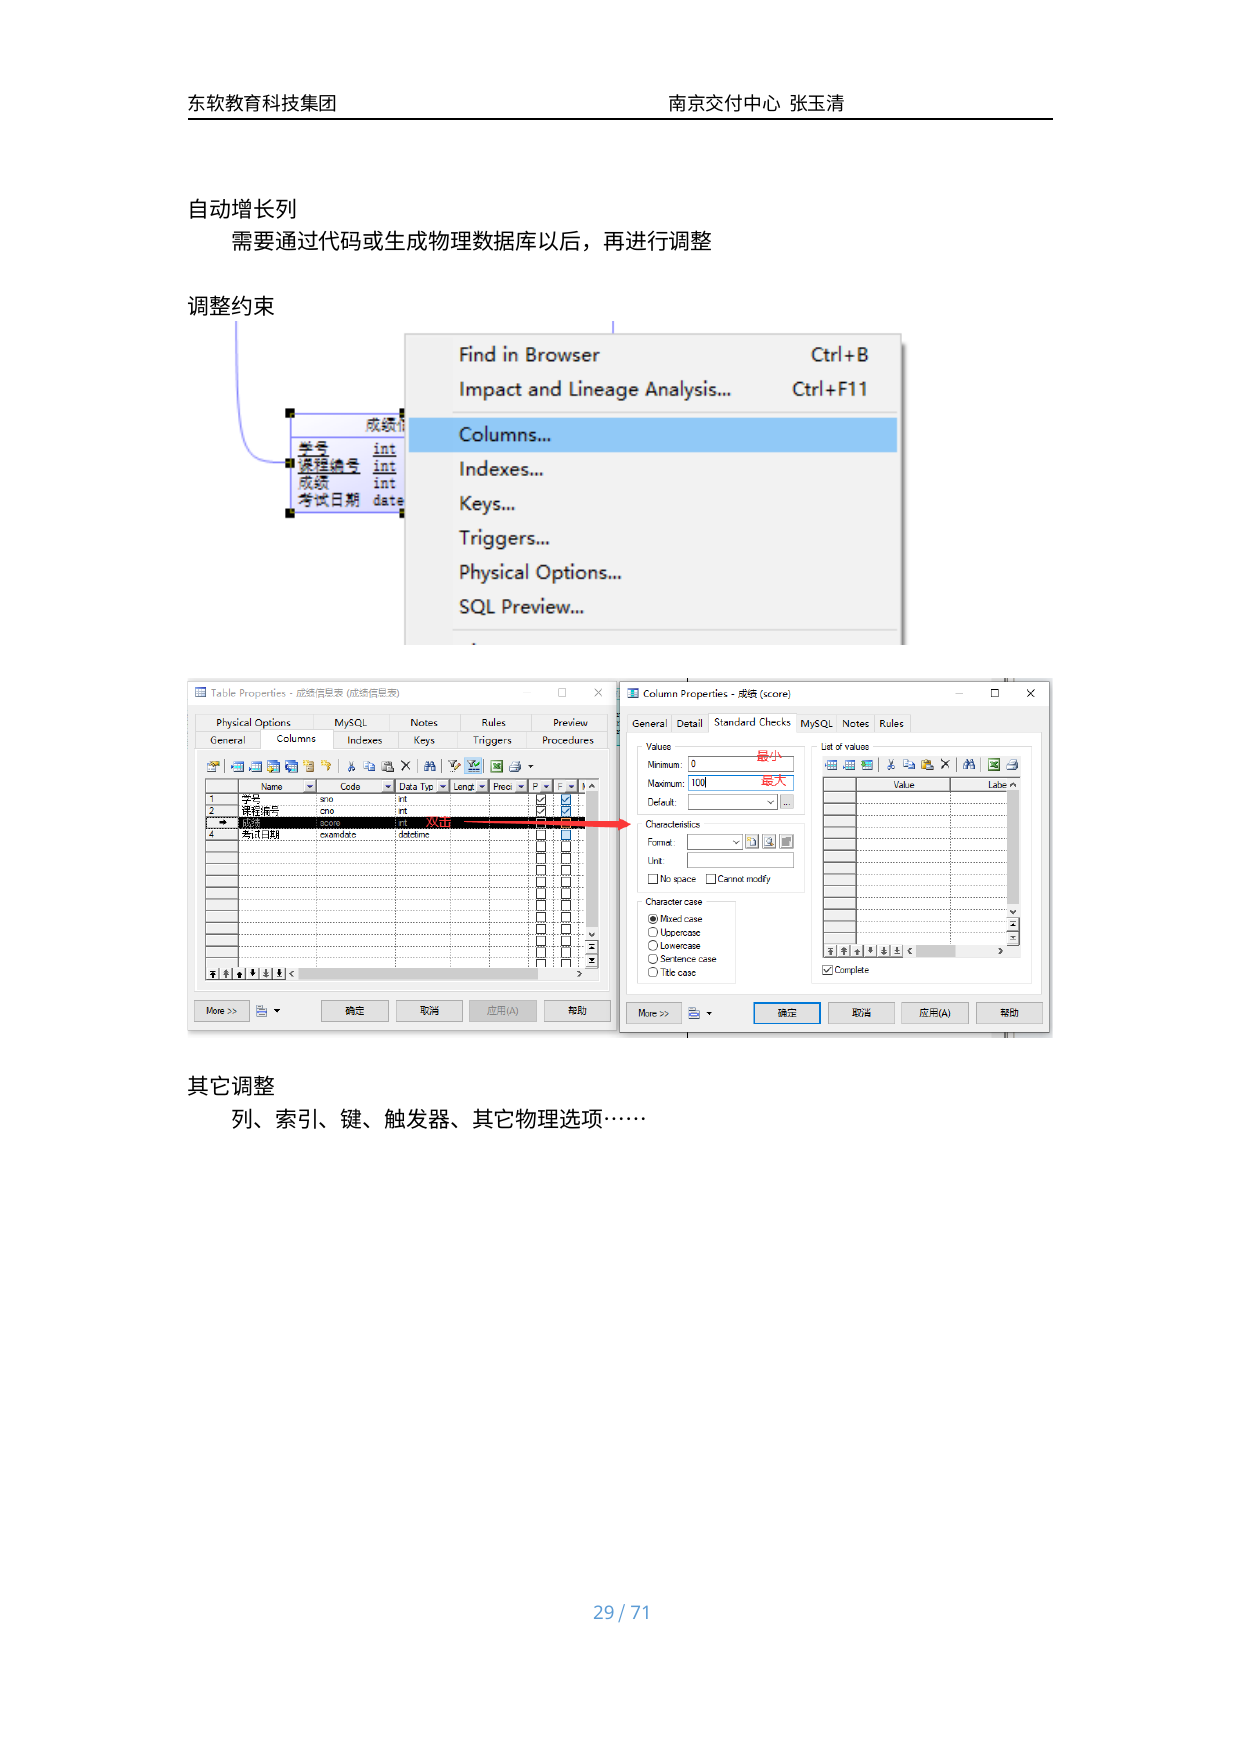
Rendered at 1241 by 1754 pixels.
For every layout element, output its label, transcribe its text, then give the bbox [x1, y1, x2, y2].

text 自动增长列 [187, 191, 1053, 224]
text 列、索引、键、触发器、其它物理选项…… [187, 1101, 1053, 1134]
picture [187, 678, 1053, 1038]
text 需要通过代码或生成物理数据库以后，再进行调整 [187, 224, 1053, 256]
picture [187, 321, 963, 645]
text 其它调整 [187, 1069, 1053, 1101]
text 调整约束 [187, 289, 1053, 321]
